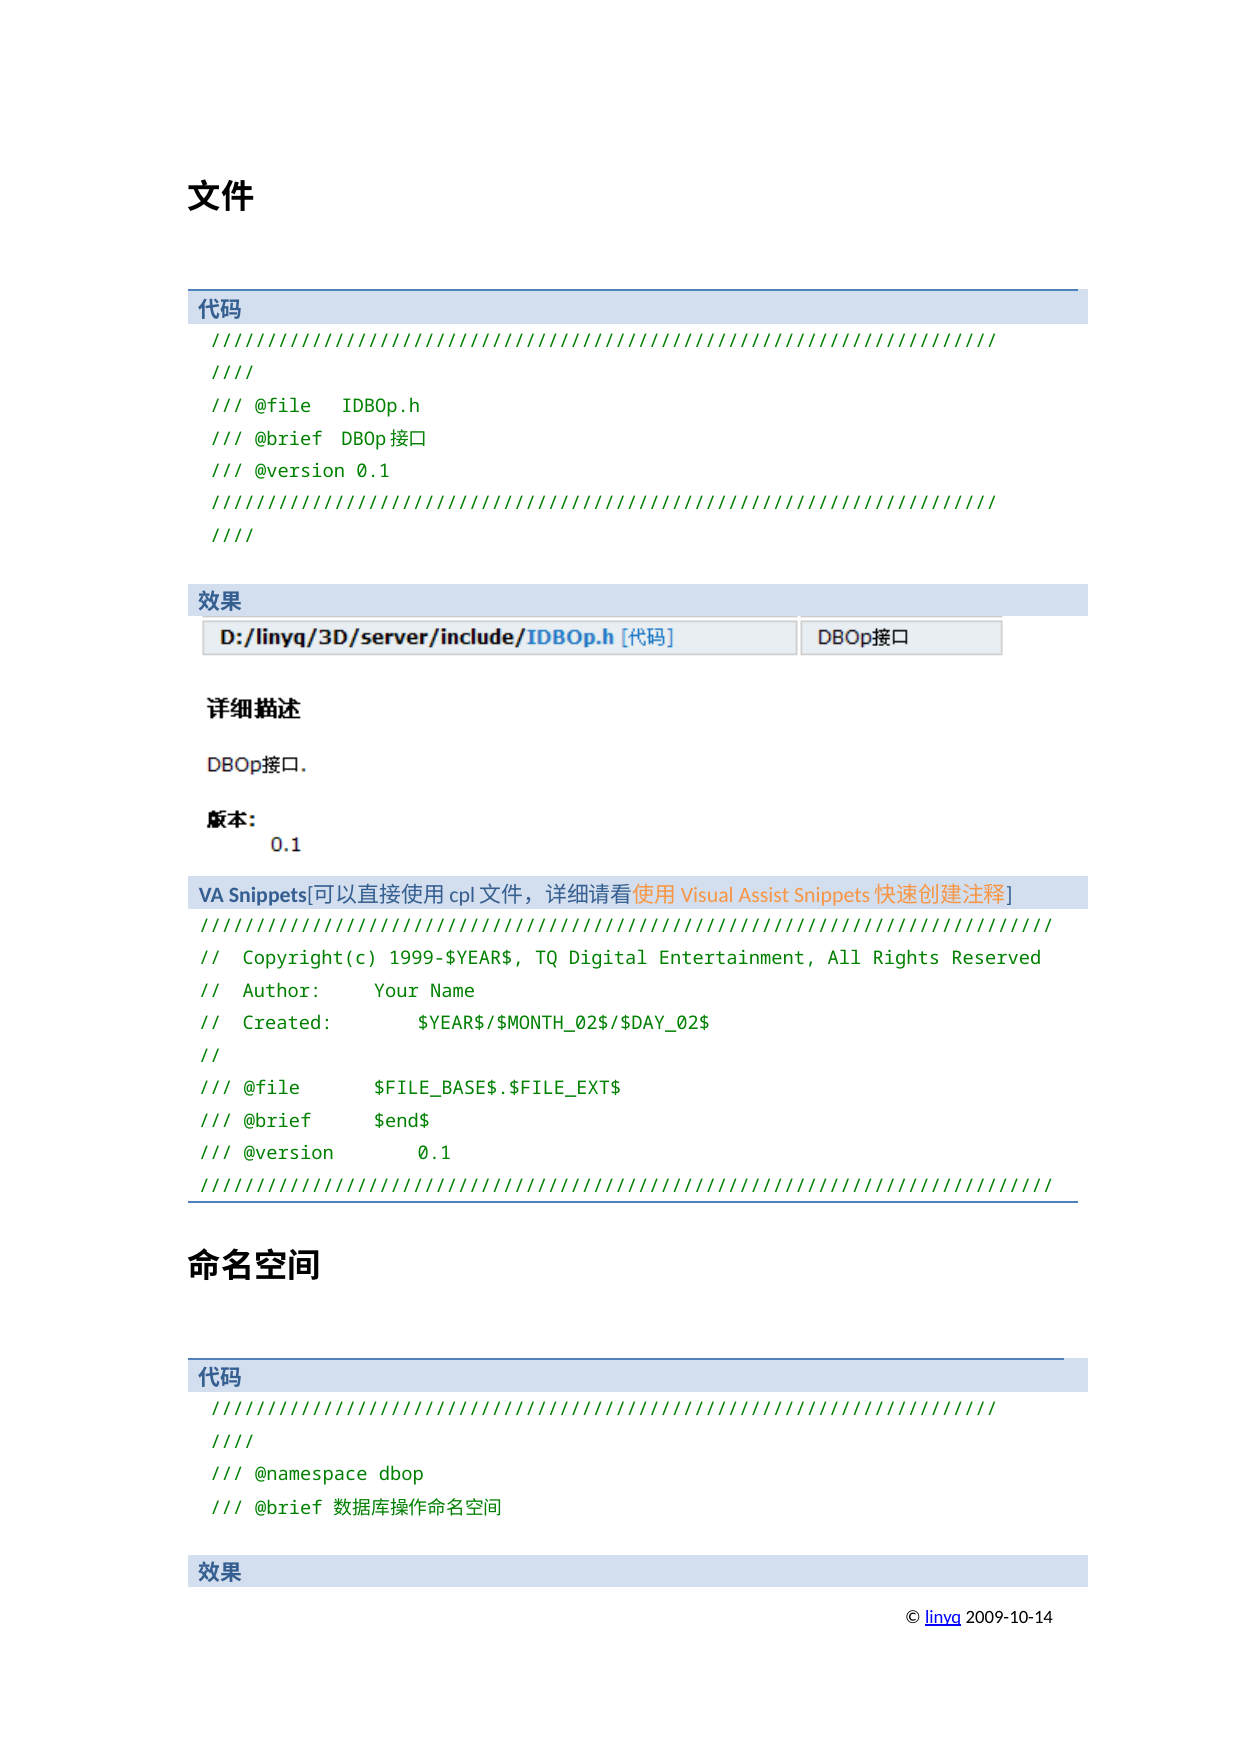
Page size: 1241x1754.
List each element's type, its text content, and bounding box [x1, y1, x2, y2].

table_cell //////////////////////////////////////////////////////////////////////////// // Copyright(c) 1999-$YEAR$, TQ Digital Entertainment, All Rights Reserved // Author: Your Name // Created: $YEAR$/$MONTH_02$/$DAY_02$ // /// @file $FILE_BASE$.$FILE_EXT$ /// @brief $end$ /// @version 0.1 //////////////////////////////////////////////////////////////////////////// [188, 909, 1078, 1201]
table_cell 效果 [188, 1555, 1064, 1587]
table_cell [188, 616, 1078, 876]
table_cell [188, 1392, 1088, 1555]
table_header 代码 [188, 1360, 1064, 1392]
subtitle 文件 [187, 162, 1053, 227]
table_cell VA Snippets[可以直接使用cpl文件，详细请看使用Visual Assist Snippets快速创建注释] [188, 876, 1078, 909]
table_header 代码 [188, 291, 1078, 324]
picture [198, 616, 1005, 657]
picture [198, 681, 340, 875]
table_cell [188, 324, 1088, 584]
table_cell 效果 [188, 584, 1078, 616]
subtitle 命名空间 [187, 1230, 1053, 1295]
